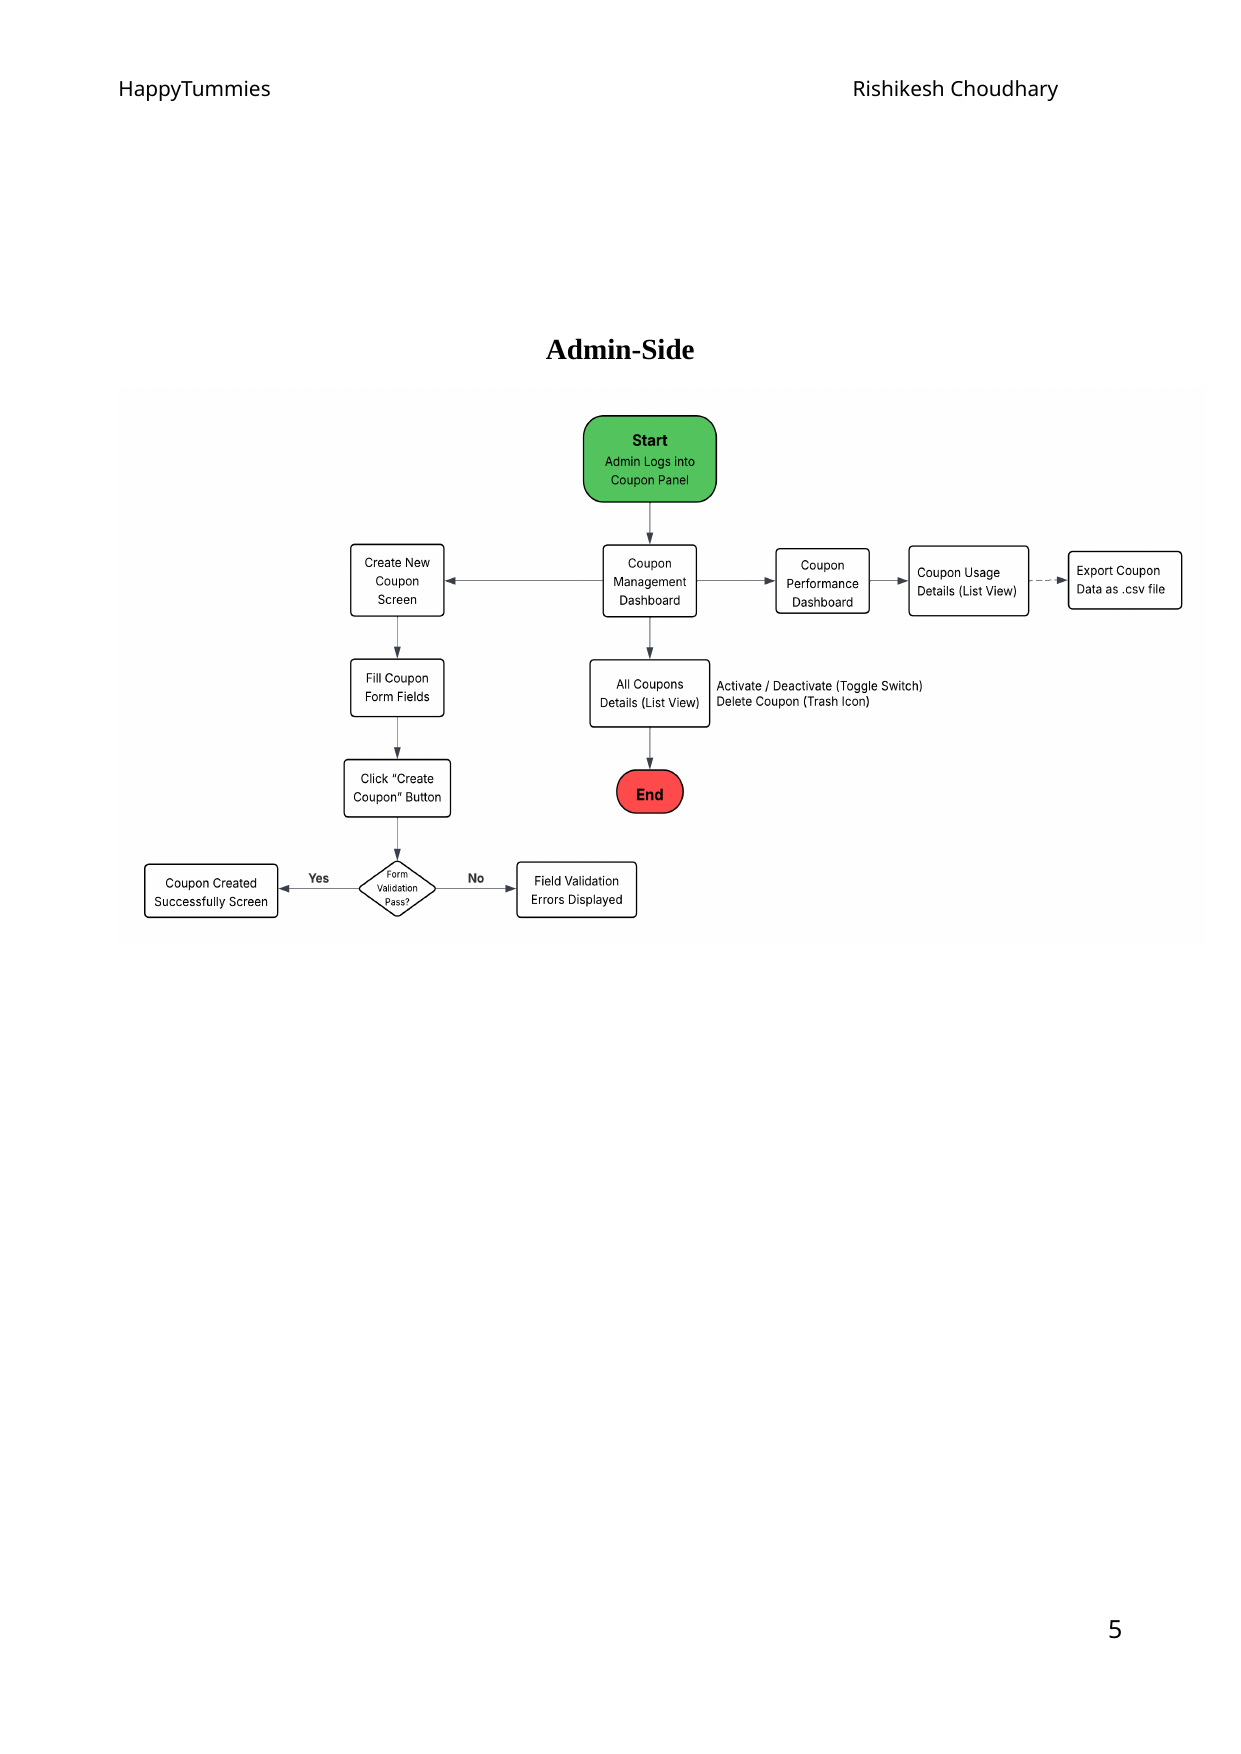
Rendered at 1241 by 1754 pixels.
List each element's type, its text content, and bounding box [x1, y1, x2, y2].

picture [118, 387, 1208, 946]
text Admin-Side [118, 332, 1122, 366]
